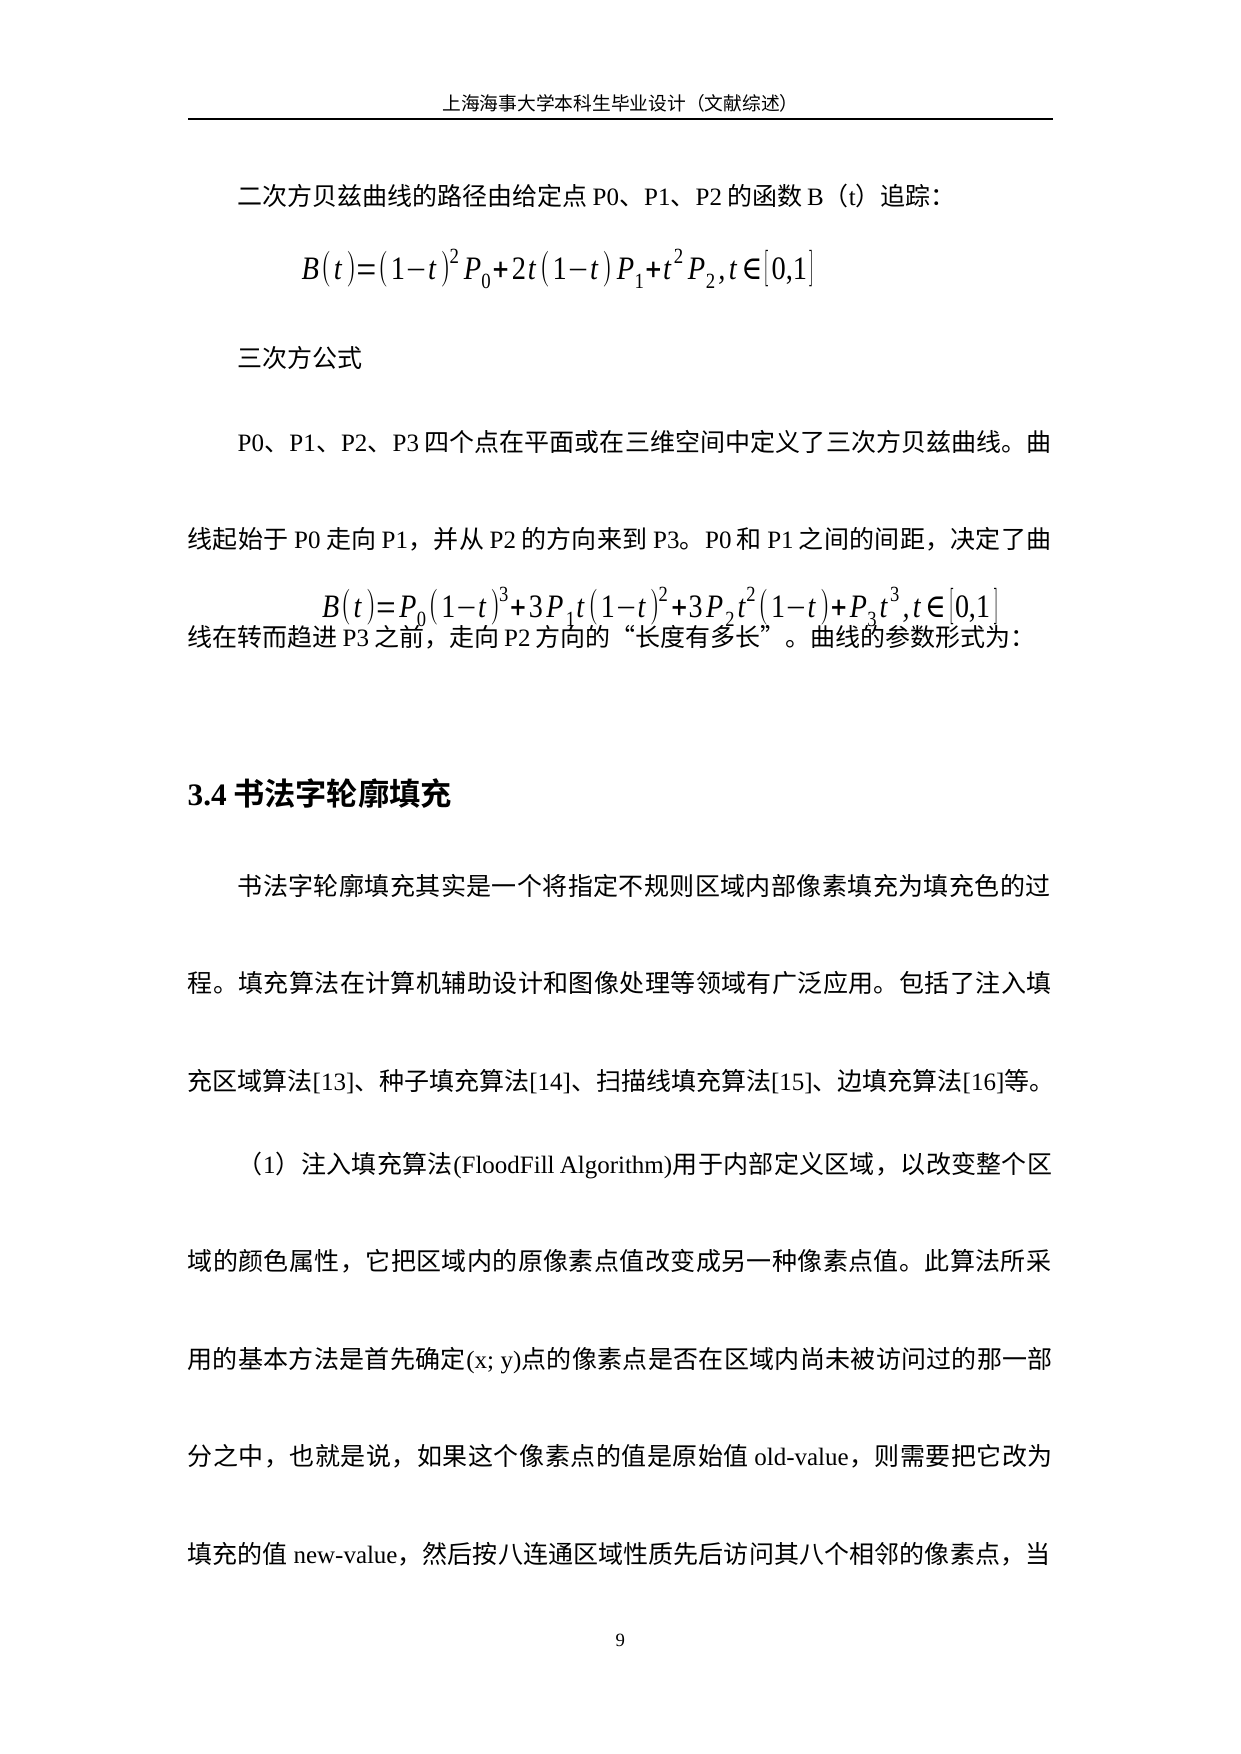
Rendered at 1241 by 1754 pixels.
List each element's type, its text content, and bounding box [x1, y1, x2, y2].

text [187, 1130, 1053, 1585]
text P0、P1、P2、P3四个点在平面或在三维空间中定义了三次方贝兹曲线。曲线起始于P0走向P1，并从P2的方向来到P3。P0和P1之间的间距，决定了曲线在转而趋进P3之前，走向P2方向的“长度有多长”。曲线的参数形式为： [187, 408, 1053, 668]
subtitle 3.4书法字轮廓填充 [187, 760, 1053, 825]
text 二次方贝兹曲线的路径由给定点P0、P1、P2的函数B（t）追踪： [187, 162, 1053, 227]
text 三次方公式 [187, 324, 1053, 389]
text 书法字轮廓填充其实是一个将指定不规则区域内部像素填充为填充色的过程。填充算法在计算机辅助设计和图像处理等领域有广泛应用。包括了注入填充区域算法[13]、种子填充算法[14]、扫描线填充算法[15]、边填充算法[16]等。 [187, 852, 1053, 1112]
